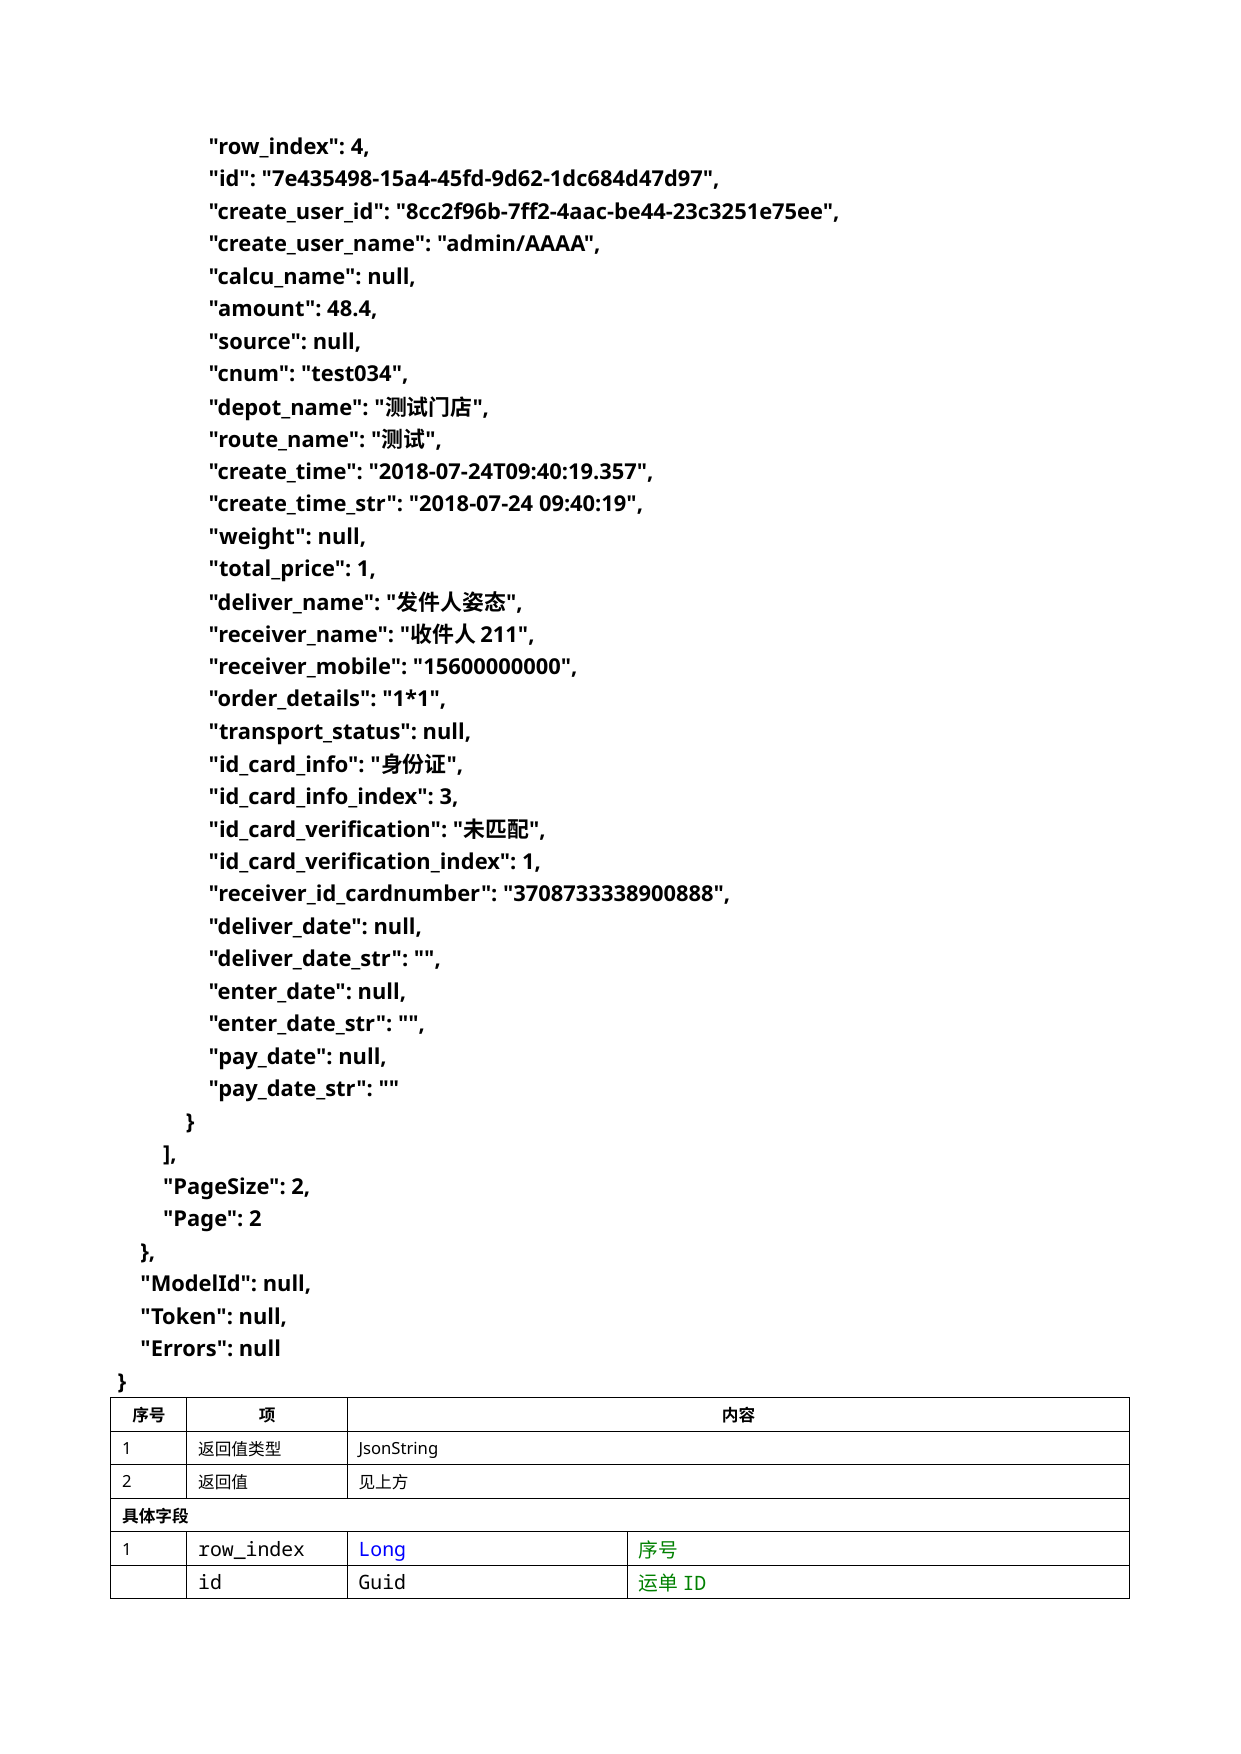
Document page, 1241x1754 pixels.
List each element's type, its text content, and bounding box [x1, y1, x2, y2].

text "id_card_info": "身份证", [74, 747, 1122, 779]
table_header 内容 [348, 1398, 1129, 1431]
table_cell 具体字段 [111, 1499, 1129, 1531]
text } [74, 1104, 1122, 1137]
text }, [74, 1234, 1122, 1267]
text "order_details": "1*1", [74, 682, 1122, 714]
text "pay_date_str": "" [74, 1072, 1122, 1104]
text "depot_name": "测试门店", [74, 389, 1122, 422]
text "deliver_date_str": "", [74, 942, 1122, 974]
text "amount": 48.4, [74, 292, 1122, 324]
table_header 序号 [111, 1398, 186, 1431]
text } [74, 1364, 1122, 1397]
text "total_price": 1, [74, 552, 1122, 584]
table_cell 见上方 [348, 1465, 1129, 1498]
table_cell 1 [111, 1532, 186, 1565]
text "source": null, [74, 324, 1122, 357]
text "weight": null, [74, 519, 1122, 552]
text "deliver_name": "发件人姿态", [74, 584, 1122, 617]
text "receiver_name": "收件人211", [74, 617, 1122, 649]
text "create_user_id": "8cc2f96b-7ff2-4aac-be44-23c3251e75ee", [74, 194, 1122, 227]
text "pay_date": null, [74, 1039, 1122, 1072]
text "cnum": "test034", [74, 357, 1122, 389]
table_cell JsonString [348, 1432, 1129, 1464]
text "id": "7e435498-15a4-45fd-9d62-1dc684d47d97", [74, 162, 1122, 194]
table_cell Long [348, 1532, 627, 1565]
text "PageSize": 2, [74, 1169, 1122, 1202]
text "id_card_verification_index": 1, [74, 844, 1122, 877]
text "Page": 2 [74, 1202, 1122, 1234]
text ], [74, 1137, 1122, 1169]
text "id_card_verification": "未匹配", [74, 812, 1122, 844]
text "deliver_date": null, [74, 909, 1122, 942]
text "calcu_name": null, [74, 259, 1122, 292]
text "receiver_id_cardnumber": "3708733338900888", [74, 877, 1122, 909]
text "row_index": 4, [74, 129, 1122, 162]
text "route_name": "测试", [74, 422, 1122, 454]
table_header 项 [187, 1398, 347, 1431]
text "id_card_info_index": 3, [74, 779, 1122, 812]
table_cell 1 [111, 1432, 186, 1464]
text "Errors": null [74, 1332, 1122, 1364]
table_cell [111, 1566, 186, 1598]
text "ModelId": null, [74, 1267, 1122, 1299]
text "create_time": "2018-07-24T09:40:19.357", [74, 454, 1122, 487]
table_cell 序号 [628, 1532, 1129, 1565]
text "create_time_str": "2018-07-24 09:40:19", [74, 487, 1122, 519]
text "enter_date": null, [74, 974, 1122, 1007]
text "enter_date_str": "", [74, 1007, 1122, 1039]
table_cell row_index [187, 1532, 347, 1565]
table_cell 运单ID [628, 1566, 1129, 1598]
table_cell Guid [348, 1566, 627, 1598]
table_cell id [187, 1566, 347, 1598]
text "create_user_name": "admin/AAAA", [74, 227, 1122, 259]
table_cell 2 [111, 1465, 186, 1498]
text "transport_status": null, [74, 714, 1122, 747]
table_cell 返回值类型 [187, 1432, 347, 1464]
table_cell 返回值 [187, 1465, 347, 1498]
text "receiver_mobile": "15600000000", [74, 649, 1122, 682]
text "Token": null, [74, 1299, 1122, 1332]
